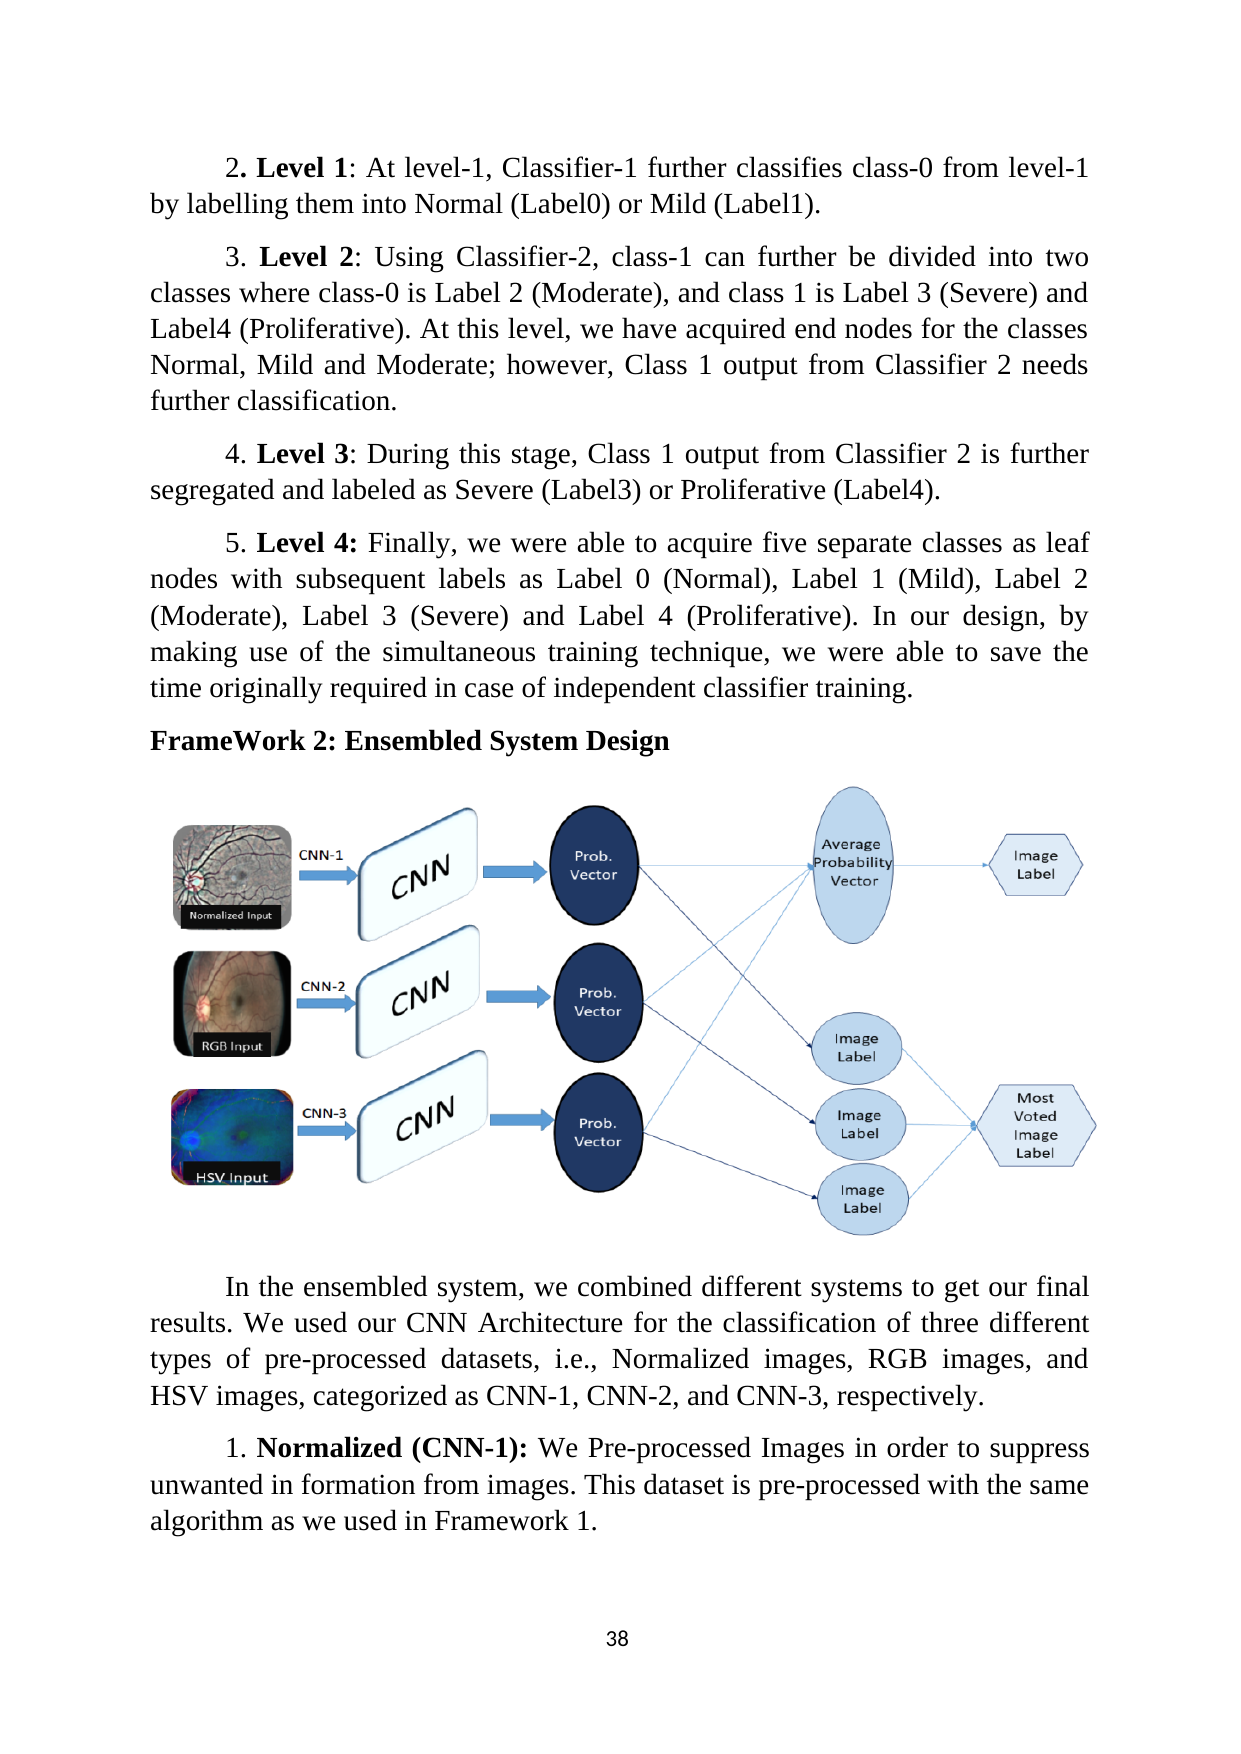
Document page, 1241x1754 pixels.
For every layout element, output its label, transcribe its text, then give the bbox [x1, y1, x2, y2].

text FrameWork 2: Ensembled System Design [150, 723, 1090, 756]
text 3. Level 2: Using Classifier-2, class-1 can further be divided into two classes where class-0 is Label 2 (Moderate), and class 1 is Label 3 (Severe) and Label4 (Proliferative). At this level, we have acquired end nodes for the classes Normal, Mild and Moderate; however, Class 1 output from Classifier 2 needs further classification. [150, 239, 1090, 417]
text 5. Level 4: Finally, we were able to acquire five separate classes as leaf nodes with subsequent labels as Label 0 (Normal), Label 1 (Mild), Label 2 (Moderate), Label 3 (Severe) and Label 4 (Proliferative). In our design, by making use of the simultaneous training technique, we were able to save the time originally required in case of independent classifier training. [150, 525, 1090, 703]
text 4. Level 3: During this stage, Class 1 output from Classifier 2 is further segregated and labeled as Severe (Label3) or Proliferative (Label4). [150, 436, 1090, 506]
text In the ensembled system, we combined different systems to get our final results. We used our CNN Architecture for the classification of three different types of pre-processed datasets, i.e., Normalized images, RGB images, and HSV images, categorized as CNN-1, CNN-2, and CNN-3, respectively. [150, 1269, 1090, 1411]
text 1. Normalized (CNN-1): We Pre-processed Images in order to suppress unwanted in formation from images. This dataset is pre-processed with the same algorithm as we used in Framework 1. [150, 1431, 1090, 1536]
text 2. Level 1: At level-1, Classifier-1 further classifies class-0 from level-1 by labelling them into Normal (Label0) or Mild (Label1). [150, 150, 1090, 220]
picture [150, 775, 1107, 1251]
